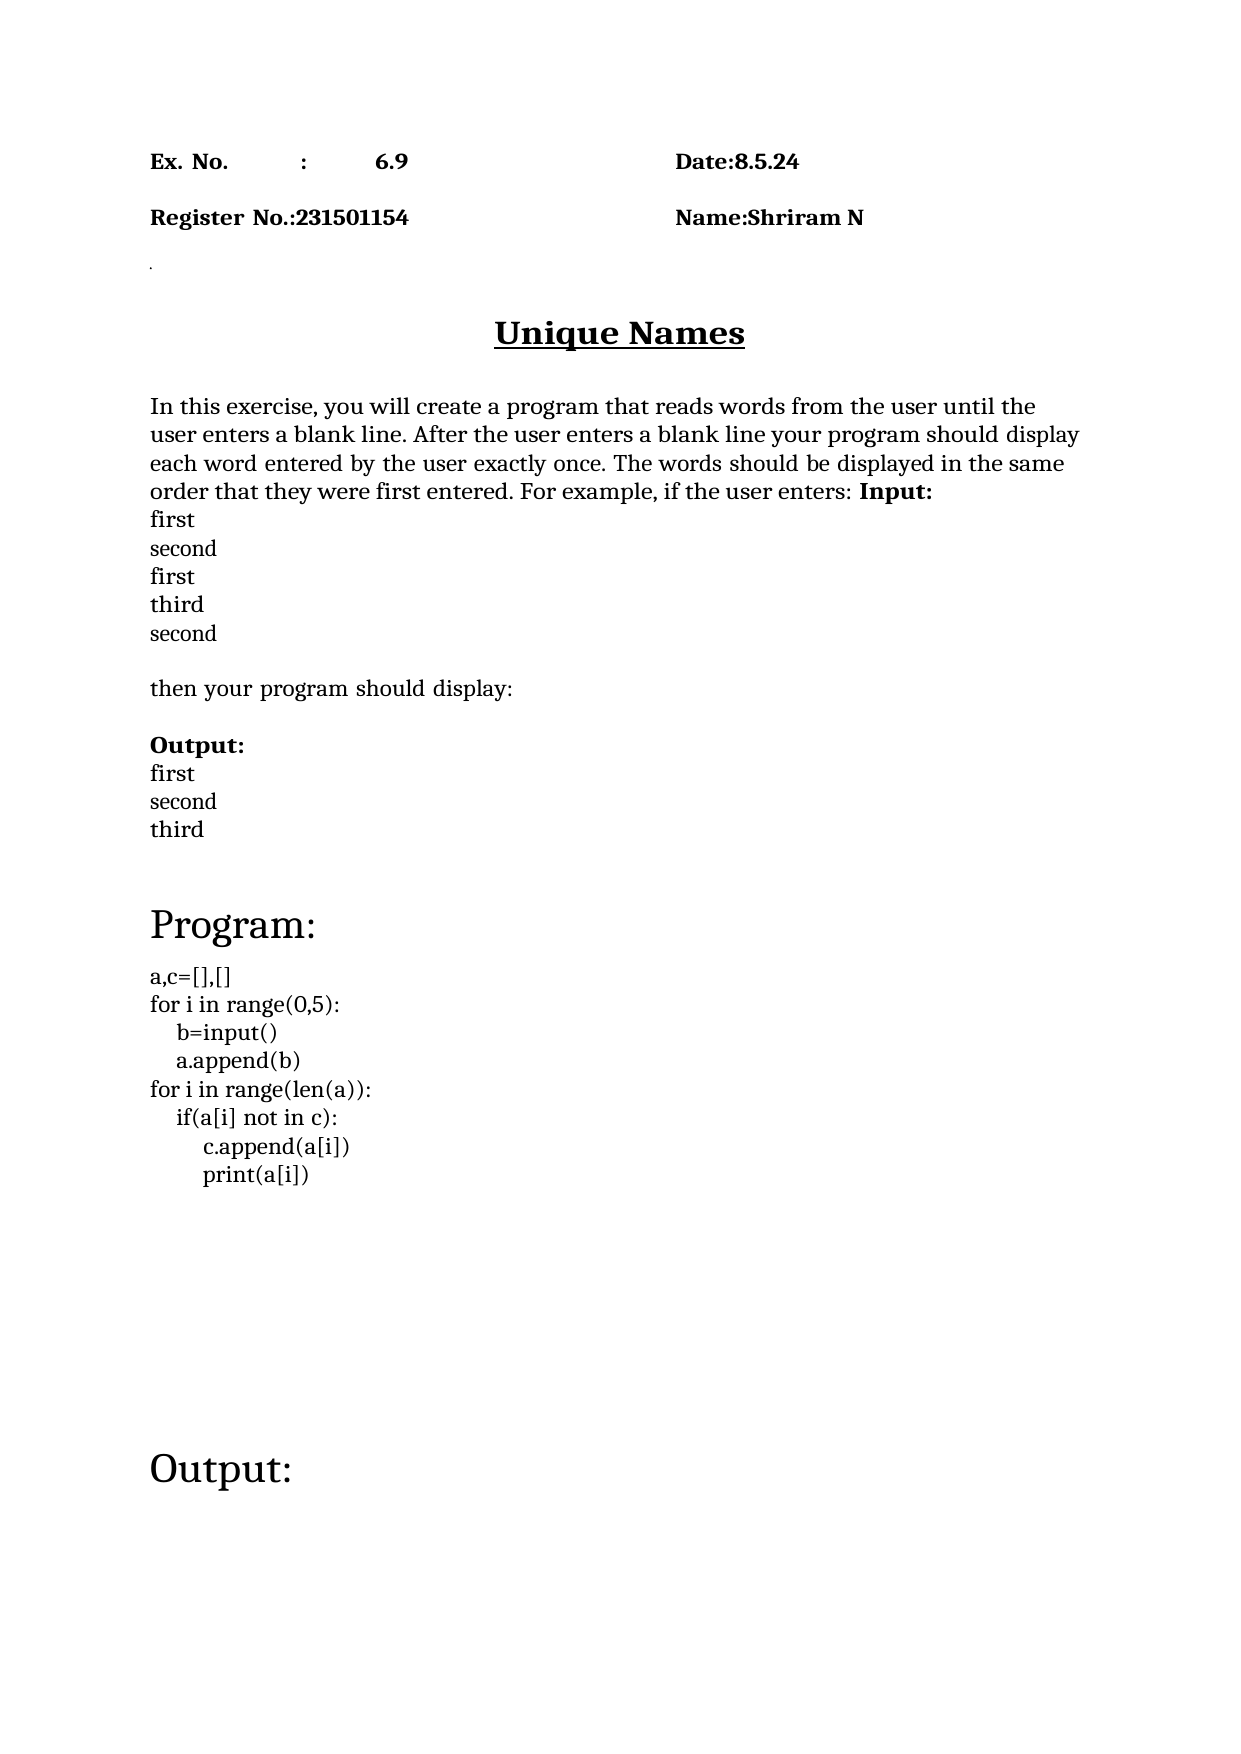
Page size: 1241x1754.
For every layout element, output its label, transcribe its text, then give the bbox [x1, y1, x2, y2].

subtitle Unique Names [494, 314, 1211, 353]
text for i in range(0,5): b=input() a.append(b) [150, 991, 365, 1075]
text c.append(a[i]) [203, 1132, 1211, 1160]
text for i in range(len(a)): if(a[i] not in c): [150, 1076, 421, 1132]
subtitle Program: [150, 901, 1211, 949]
text print(a[i]) [202, 1161, 1211, 1188]
subtitle Output: [150, 1445, 1211, 1493]
text then your program should display: [150, 675, 1211, 703]
text Ex. No. : 6.9 Date:8.5.24 [150, 149, 1211, 175]
text Register No.:231501154 Name:Shriram N [150, 204, 1211, 231]
text a,c=[],[] [150, 963, 1211, 990]
text In this exercise, you will create a program that reads words from the user until the user enters a blank line. After the user enters a blank line your program should display each word entered by the user exactly once. The words should be displayed in the same order that they were first entered. For example, if the user enters: Input: [150, 393, 1081, 505]
text first second third [150, 760, 254, 843]
text first second first third second [150, 506, 244, 647]
subtitle Output: [150, 732, 1211, 759]
